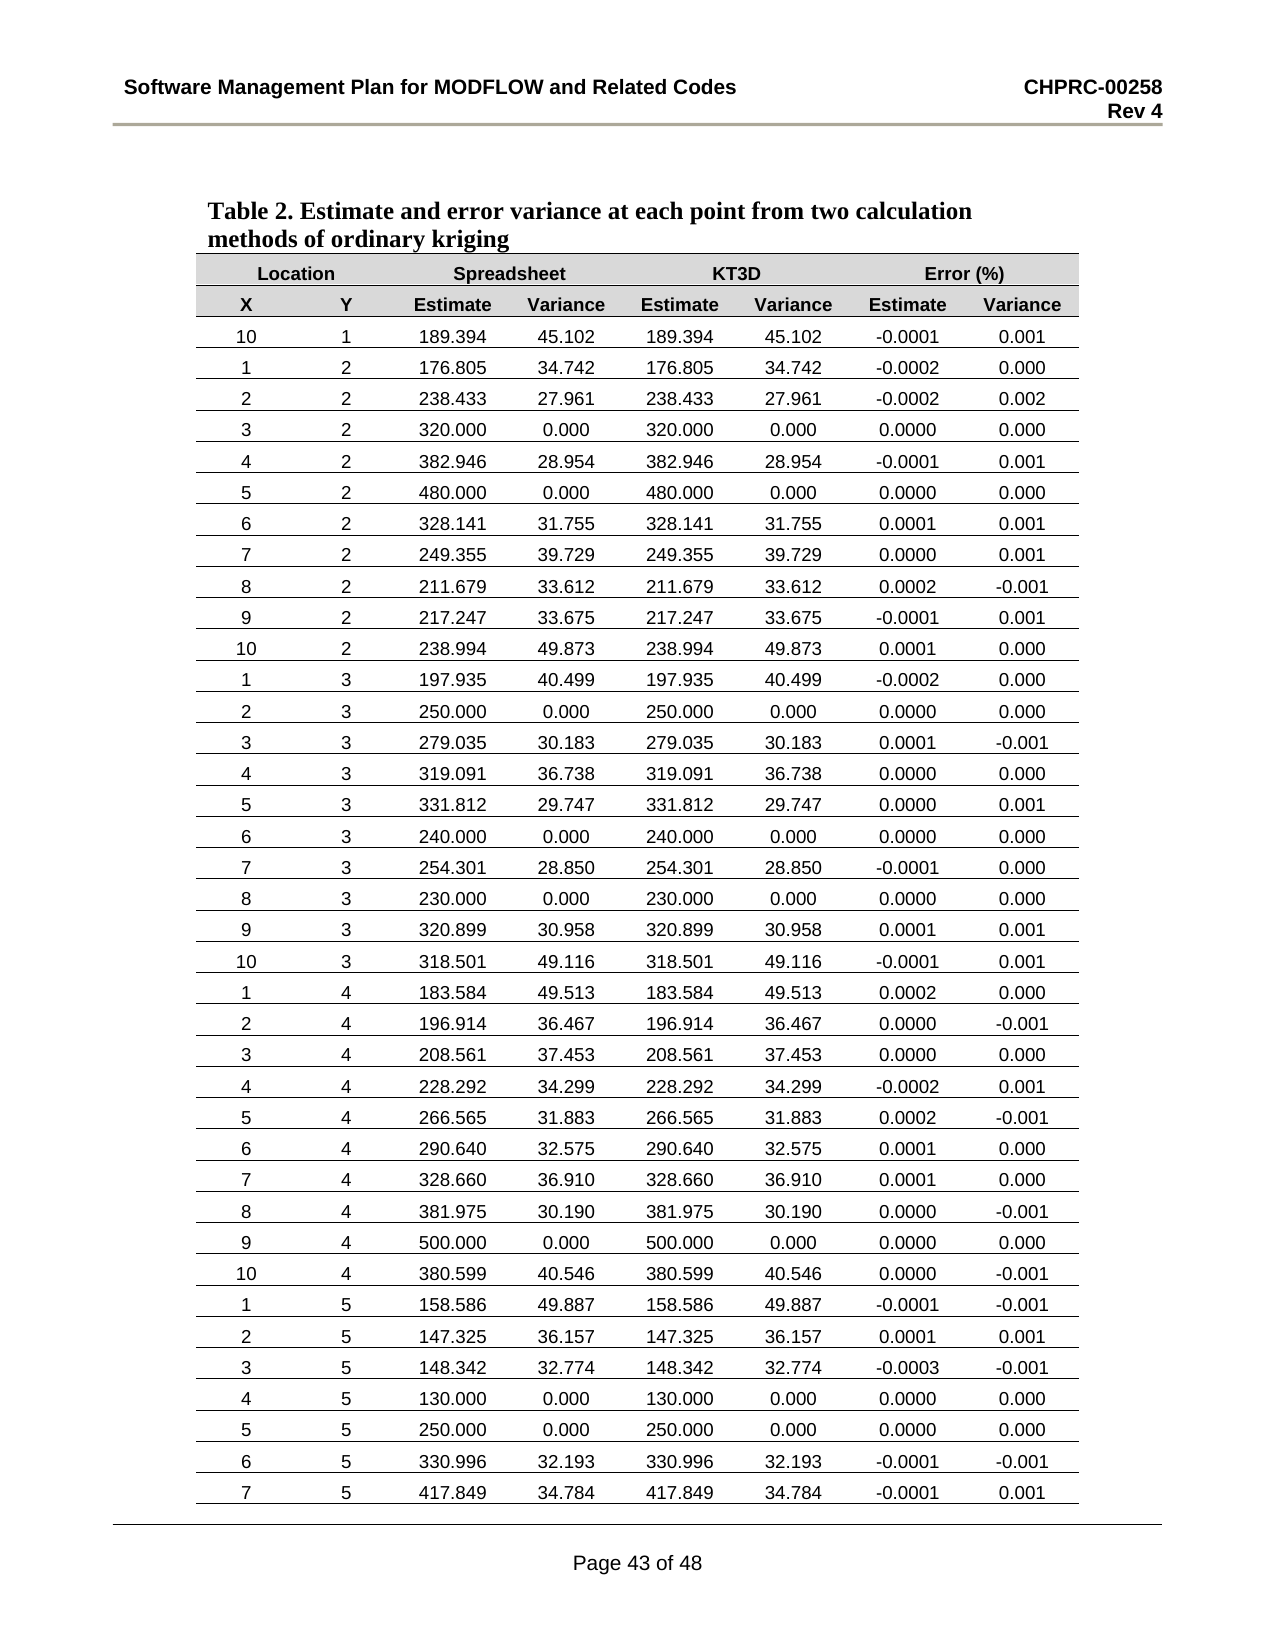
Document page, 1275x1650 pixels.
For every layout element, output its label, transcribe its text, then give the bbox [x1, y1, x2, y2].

table_cell 49.873 [736, 629, 850, 659]
table_cell 0.000 [509, 411, 623, 441]
table_cell 2 [296, 473, 396, 503]
table_cell 328.660 [396, 1161, 509, 1191]
table_cell -0.0002 [850, 661, 965, 691]
table_cell 290.640 [623, 1129, 736, 1159]
table_cell 27.961 [509, 379, 623, 409]
table_cell 49.513 [509, 973, 623, 1003]
table_cell Location [196, 254, 396, 284]
table_cell 0.0002 [850, 567, 965, 597]
table_cell 0.001 [965, 1473, 1079, 1503]
table_cell -0.0001 [850, 1473, 965, 1503]
table_cell 0.000 [965, 692, 1079, 722]
table_cell 9 [196, 598, 296, 628]
table_cell 6 [196, 1442, 296, 1472]
table_cell -0.0002 [850, 379, 965, 409]
table_cell 328.660 [623, 1161, 736, 1191]
table_cell 2 [196, 379, 296, 409]
table_cell 32.774 [736, 1348, 850, 1378]
table_cell 0.001 [965, 1317, 1079, 1347]
table_cell 330.996 [623, 1442, 736, 1472]
table_cell 2 [196, 692, 296, 722]
table_cell 381.975 [396, 1192, 509, 1222]
table_cell 32.575 [509, 1129, 623, 1159]
table_cell 183.584 [623, 973, 736, 1003]
table_cell 0.000 [965, 1129, 1079, 1159]
table_cell 29.747 [509, 786, 623, 816]
table_cell 49.116 [509, 942, 623, 972]
table_cell 266.565 [623, 1098, 736, 1128]
table_cell 5 [296, 1411, 396, 1441]
table_cell 0.0001 [850, 1161, 965, 1191]
table_cell 228.292 [623, 1067, 736, 1097]
table_cell 49.873 [509, 629, 623, 659]
table_cell 5 [196, 473, 296, 503]
table_cell 5 [196, 1098, 296, 1128]
table_cell 39.729 [509, 536, 623, 566]
table_cell X [196, 286, 296, 316]
table_cell 328.141 [623, 504, 736, 534]
table_cell 208.561 [396, 1036, 509, 1066]
table_cell 147.325 [396, 1317, 509, 1347]
table_cell 31.883 [736, 1098, 850, 1128]
table_cell 3 [296, 723, 396, 753]
table_cell 197.935 [396, 661, 509, 691]
table_cell 2 [296, 504, 396, 534]
table_cell 279.035 [396, 723, 509, 753]
table_cell 4 [296, 1098, 396, 1128]
table_cell 417.849 [396, 1473, 509, 1503]
table_cell 0.0001 [850, 1129, 965, 1159]
table_cell 254.301 [623, 848, 736, 878]
table_cell 250.000 [396, 692, 509, 722]
table_cell 0.000 [736, 879, 850, 909]
table_cell 189.394 [396, 317, 509, 347]
table_cell 0.000 [509, 879, 623, 909]
table_cell 34.784 [509, 1473, 623, 1503]
table_cell 0.0001 [850, 504, 965, 534]
table_cell 2 [296, 598, 396, 628]
table_cell 176.805 [623, 348, 736, 378]
table_cell 3 [296, 786, 396, 816]
table_cell 0.001 [965, 536, 1079, 566]
table_cell 9 [196, 911, 296, 941]
table_cell 0.0001 [850, 629, 965, 659]
table_cell -0.0001 [850, 442, 965, 472]
table_cell 380.599 [623, 1254, 736, 1284]
table_cell 0.002 [965, 379, 1079, 409]
table_cell 32.774 [509, 1348, 623, 1378]
table_cell 0.000 [965, 817, 1079, 847]
table_cell 0.0002 [850, 973, 965, 1003]
table_cell 4 [296, 973, 396, 1003]
table_cell 5 [296, 1317, 396, 1347]
table_cell 217.247 [396, 598, 509, 628]
table_cell 0.0000 [850, 879, 965, 909]
table_cell 33.612 [509, 567, 623, 597]
table_cell 4 [296, 1254, 396, 1284]
table_cell 36.738 [736, 754, 850, 784]
table_cell 0.000 [736, 1379, 850, 1409]
table_cell 31.883 [509, 1098, 623, 1128]
table_cell Spreadsheet [396, 254, 623, 284]
table_cell 36.738 [509, 754, 623, 784]
table_cell 0.001 [965, 942, 1079, 972]
table_cell 0.000 [736, 817, 850, 847]
table_cell 36.467 [736, 1004, 850, 1034]
table_cell 6 [196, 504, 296, 534]
table_cell 1 [196, 1286, 296, 1316]
table_cell 37.453 [736, 1036, 850, 1066]
table_cell 10 [196, 629, 296, 659]
table_cell 0.0000 [850, 786, 965, 816]
table_cell 2 [296, 536, 396, 566]
table_cell 8 [196, 567, 296, 597]
table_cell 2 [296, 567, 396, 597]
table_cell 45.102 [736, 317, 850, 347]
table_cell 320.899 [623, 911, 736, 941]
table_cell -0.0002 [850, 348, 965, 378]
table_cell 34.742 [509, 348, 623, 378]
table_cell 8 [196, 1192, 296, 1222]
table_cell 0.000 [736, 692, 850, 722]
table_cell 238.433 [396, 379, 509, 409]
table_cell 382.946 [396, 442, 509, 472]
table_cell 49.887 [736, 1286, 850, 1316]
table_cell 208.561 [623, 1036, 736, 1066]
table_cell 2 [296, 379, 396, 409]
table_cell 147.325 [623, 1317, 736, 1347]
table_cell 34.784 [736, 1473, 850, 1503]
table_cell 211.679 [396, 567, 509, 597]
table_cell -0.001 [965, 1098, 1079, 1128]
table_cell 380.599 [396, 1254, 509, 1284]
table_cell Variance [965, 286, 1079, 316]
table_cell 10 [196, 942, 296, 972]
table_cell 249.355 [396, 536, 509, 566]
table_cell 7 [196, 536, 296, 566]
table_cell 6 [196, 817, 296, 847]
table_cell 0.000 [965, 629, 1079, 659]
table_cell 0.0000 [850, 411, 965, 441]
table_cell 0.000 [965, 879, 1079, 909]
table_cell 176.805 [396, 348, 509, 378]
table_cell 254.301 [396, 848, 509, 878]
table_cell 1 [196, 973, 296, 1003]
table_cell 49.116 [736, 942, 850, 972]
table_cell 320.000 [396, 411, 509, 441]
table_cell 4 [196, 754, 296, 784]
table_cell KT3D [623, 254, 850, 284]
table_cell 0.0000 [850, 473, 965, 503]
table_cell 0.0001 [850, 723, 965, 753]
table_cell 2 [296, 442, 396, 472]
table_cell 5 [296, 1286, 396, 1316]
table_cell 0.000 [965, 661, 1079, 691]
table_cell 3 [296, 911, 396, 941]
table_cell 3 [296, 692, 396, 722]
table_cell 331.812 [396, 786, 509, 816]
table_cell 0.000 [509, 1411, 623, 1441]
table_cell 0.000 [509, 1223, 623, 1253]
table_cell 3 [296, 848, 396, 878]
table_cell 0.0000 [850, 692, 965, 722]
table_cell 33.675 [509, 598, 623, 628]
table_cell 32.193 [736, 1442, 850, 1472]
table_cell 240.000 [396, 817, 509, 847]
table_cell -0.0001 [850, 317, 965, 347]
table_cell 9 [196, 1223, 296, 1253]
table_cell -0.001 [965, 1192, 1079, 1222]
table_cell 0.0000 [850, 754, 965, 784]
table_cell 3 [196, 723, 296, 753]
table_cell 1 [296, 317, 396, 347]
table_cell 34.742 [736, 348, 850, 378]
table_cell 0.000 [965, 348, 1079, 378]
table_cell 37.453 [509, 1036, 623, 1066]
table_cell 319.091 [396, 754, 509, 784]
table_cell 4 [296, 1129, 396, 1159]
table_header Table 2. Estimate and error variance at each point from two calculation methods of ordinary kriging [196, 196, 1079, 253]
table_cell 0.0000 [850, 1223, 965, 1253]
table_cell 5 [196, 1411, 296, 1441]
table_cell 0.000 [736, 411, 850, 441]
table_cell 0.001 [965, 598, 1079, 628]
table_cell 2 [196, 1004, 296, 1034]
table_cell 4 [196, 1379, 296, 1409]
table_cell 0.001 [965, 911, 1079, 941]
table_cell -0.001 [965, 567, 1079, 597]
table_cell 0.000 [509, 473, 623, 503]
table_cell -0.001 [965, 1286, 1079, 1316]
table_cell 0.0002 [850, 1098, 965, 1128]
table_cell 0.0000 [850, 817, 965, 847]
table_cell 45.102 [509, 317, 623, 347]
table_cell 320.000 [623, 411, 736, 441]
table_cell -0.001 [965, 1442, 1079, 1472]
table_cell 130.000 [396, 1379, 509, 1409]
table_cell 39.729 [736, 536, 850, 566]
table_cell 40.499 [736, 661, 850, 691]
table_cell -0.001 [965, 1348, 1079, 1378]
table_cell 3 [196, 1348, 296, 1378]
table_cell 250.000 [396, 1411, 509, 1441]
table_cell 27.961 [736, 379, 850, 409]
table_cell 4 [296, 1192, 396, 1222]
table_cell -0.0001 [850, 1442, 965, 1472]
table_cell 0.000 [965, 973, 1079, 1003]
table_cell 31.755 [509, 504, 623, 534]
table_cell 3 [296, 942, 396, 972]
table_cell 0.000 [965, 1379, 1079, 1409]
table_cell Estimate [623, 286, 736, 316]
table_cell 7 [196, 1473, 296, 1503]
table_cell 0.000 [965, 473, 1079, 503]
table_cell -0.001 [965, 723, 1079, 753]
table_cell -0.0001 [850, 598, 965, 628]
table_cell 381.975 [623, 1192, 736, 1222]
table_cell 211.679 [623, 567, 736, 597]
table_cell 228.292 [396, 1067, 509, 1097]
table_cell 230.000 [623, 879, 736, 909]
table_cell 0.0001 [850, 1317, 965, 1347]
table_cell 0.0000 [850, 1379, 965, 1409]
table_cell Y [296, 286, 396, 316]
table_cell Variance [736, 286, 850, 316]
table_cell 3 [196, 1036, 296, 1066]
table_cell Estimate [396, 286, 509, 316]
table_cell 2 [296, 411, 396, 441]
table_cell 0.001 [965, 786, 1079, 816]
table_cell 0.0000 [850, 1036, 965, 1066]
table_cell 6 [196, 1129, 296, 1159]
table_cell 480.000 [623, 473, 736, 503]
table_cell 480.000 [396, 473, 509, 503]
table_cell 4 [296, 1004, 396, 1034]
table_cell 10 [196, 1254, 296, 1284]
table_cell 0.000 [736, 1411, 850, 1441]
table_cell 320.899 [396, 911, 509, 941]
table_cell 40.499 [509, 661, 623, 691]
table_cell 0.000 [965, 848, 1079, 878]
table_cell 33.612 [736, 567, 850, 597]
table_cell 36.157 [509, 1317, 623, 1347]
table_cell 417.849 [623, 1473, 736, 1503]
table_cell 0.000 [965, 411, 1079, 441]
table_cell 197.935 [623, 661, 736, 691]
table_cell -0.0001 [850, 942, 965, 972]
table_cell 30.190 [736, 1192, 850, 1222]
table_cell -0.0003 [850, 1348, 965, 1378]
table_cell -0.001 [965, 1004, 1079, 1034]
table_cell 28.954 [509, 442, 623, 472]
table_cell 30.190 [509, 1192, 623, 1222]
table_cell 30.958 [736, 911, 850, 941]
table_cell 28.954 [736, 442, 850, 472]
table_cell 500.000 [623, 1223, 736, 1253]
table_cell 0.000 [736, 1223, 850, 1253]
table_cell 130.000 [623, 1379, 736, 1409]
table_cell 4 [196, 1067, 296, 1097]
table_cell 158.586 [396, 1286, 509, 1316]
table_cell 0.0000 [850, 1411, 965, 1441]
table_cell 3 [296, 817, 396, 847]
table_cell 0.000 [965, 1411, 1079, 1441]
table_cell 40.546 [736, 1254, 850, 1284]
table_cell 2 [296, 629, 396, 659]
table_cell 0.000 [509, 692, 623, 722]
table_cell 31.755 [736, 504, 850, 534]
table_cell 330.996 [396, 1442, 509, 1472]
table_cell 148.342 [623, 1348, 736, 1378]
table_cell 5 [296, 1473, 396, 1503]
table_cell 500.000 [396, 1223, 509, 1253]
table_cell 318.501 [396, 942, 509, 972]
table_cell 230.000 [396, 879, 509, 909]
table_cell 5 [196, 786, 296, 816]
table_cell 32.575 [736, 1129, 850, 1159]
table_cell 4 [296, 1067, 396, 1097]
table_cell 30.183 [736, 723, 850, 753]
table_cell 30.958 [509, 911, 623, 941]
table_cell -0.0002 [850, 1067, 965, 1097]
table_cell 4 [296, 1161, 396, 1191]
table_cell 4 [296, 1036, 396, 1066]
table_cell 28.850 [509, 848, 623, 878]
table_cell 148.342 [396, 1348, 509, 1378]
table_cell 0.000 [509, 817, 623, 847]
table_cell 3 [196, 411, 296, 441]
table_cell 5 [296, 1379, 396, 1409]
table_cell 0.000 [736, 473, 850, 503]
table_cell 266.565 [396, 1098, 509, 1128]
table_cell 0.001 [965, 317, 1079, 347]
table_cell 1 [196, 348, 296, 378]
table_cell 318.501 [623, 942, 736, 972]
table_cell 10 [196, 317, 296, 347]
table_cell 0.0000 [850, 1254, 965, 1284]
table_cell 3 [296, 879, 396, 909]
table_cell 238.994 [623, 629, 736, 659]
table_cell 7 [196, 848, 296, 878]
table_cell 290.640 [396, 1129, 509, 1159]
table_cell 0.000 [965, 754, 1079, 784]
table_cell 238.433 [623, 379, 736, 409]
table_cell 0.000 [509, 1379, 623, 1409]
table_cell 249.355 [623, 536, 736, 566]
table_cell 30.183 [509, 723, 623, 753]
table_cell Variance [509, 286, 623, 316]
table_cell 0.0000 [850, 536, 965, 566]
table_cell 3 [296, 754, 396, 784]
table_cell 0.0001 [850, 911, 965, 941]
table_cell -0.0001 [850, 1286, 965, 1316]
table_cell 36.910 [736, 1161, 850, 1191]
table_cell 0.0000 [850, 1004, 965, 1034]
table_cell 0.000 [965, 1161, 1079, 1191]
table_cell 238.994 [396, 629, 509, 659]
table_cell 34.299 [509, 1067, 623, 1097]
table_cell 49.887 [509, 1286, 623, 1316]
table_cell 0.001 [965, 1067, 1079, 1097]
table_cell 382.946 [623, 442, 736, 472]
table_cell 250.000 [623, 692, 736, 722]
table_cell 29.747 [736, 786, 850, 816]
table_cell 196.914 [396, 1004, 509, 1034]
table_cell 250.000 [623, 1411, 736, 1441]
table_cell 5 [296, 1442, 396, 1472]
table_cell 7 [196, 1161, 296, 1191]
table_cell 5 [296, 1348, 396, 1378]
table_cell 28.850 [736, 848, 850, 878]
table_cell 0.0000 [850, 1192, 965, 1222]
table_cell 0.001 [965, 442, 1079, 472]
table_cell 183.584 [396, 973, 509, 1003]
table_cell 8 [196, 879, 296, 909]
table_cell 36.157 [736, 1317, 850, 1347]
table_cell 158.586 [623, 1286, 736, 1316]
table_cell 34.299 [736, 1067, 850, 1097]
table_cell 4 [296, 1223, 396, 1253]
table_cell 189.394 [623, 317, 736, 347]
table_cell Estimate [850, 286, 965, 316]
table_cell 331.812 [623, 786, 736, 816]
table_cell 1 [196, 661, 296, 691]
table_cell 240.000 [623, 817, 736, 847]
table_cell 328.141 [396, 504, 509, 534]
table_cell 33.675 [736, 598, 850, 628]
table_cell 0.000 [965, 1036, 1079, 1066]
table_cell 217.247 [623, 598, 736, 628]
table_cell 49.513 [736, 973, 850, 1003]
table_cell 32.193 [509, 1442, 623, 1472]
table_cell 3 [296, 661, 396, 691]
table_cell 2 [196, 1317, 296, 1347]
table_cell 196.914 [623, 1004, 736, 1034]
table_cell 40.546 [509, 1254, 623, 1284]
table_cell 319.091 [623, 754, 736, 784]
table_cell 2 [296, 348, 396, 378]
table_cell -0.001 [965, 1254, 1079, 1284]
table_cell -0.0001 [850, 848, 965, 878]
table_cell 279.035 [623, 723, 736, 753]
table_cell 36.467 [509, 1004, 623, 1034]
table_cell Error (%) [850, 254, 1079, 284]
table_cell 0.000 [965, 1223, 1079, 1253]
table_cell 36.910 [509, 1161, 623, 1191]
table_cell 4 [196, 442, 296, 472]
table_cell 0.001 [965, 504, 1079, 534]
